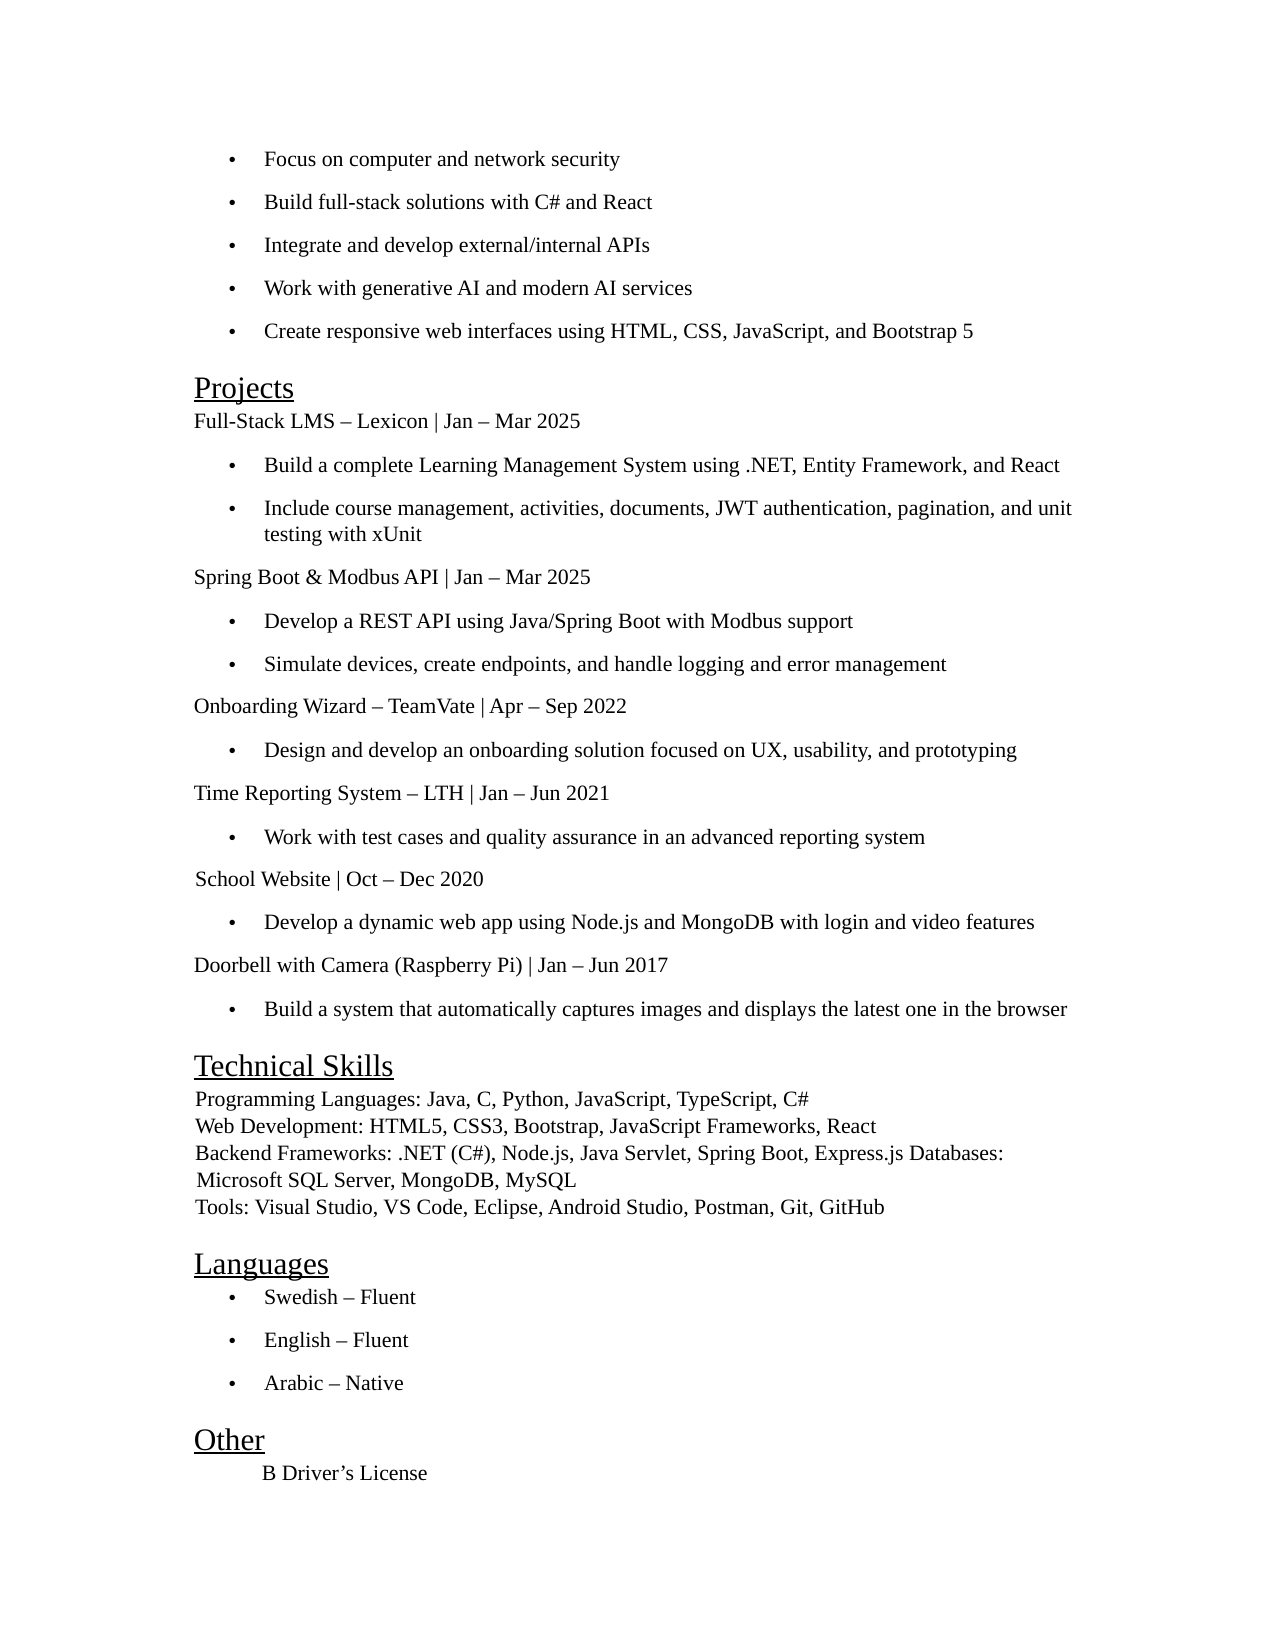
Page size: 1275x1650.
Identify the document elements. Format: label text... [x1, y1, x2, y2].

list Simulate devices, create endpoints, and handle logging and error management [229, 651, 1097, 676]
list Include course management, activities, documents, JWT authentication, pagination, and unit testing with xUnit [229, 494, 1097, 547]
text Web Development: HTML5, CSS3, Bootstrap, JavaScript Frameworks, React [195, 1113, 1097, 1138]
list Build a complete Learning Management System using .NET, Entity Framework, and React [229, 452, 1097, 477]
text Full-Stack LMS – Lexicon | Jan – Mar 2025 [193, 408, 1097, 433]
text Time Reporting System – LTH | Jan – Jun 2021 [193, 780, 1097, 805]
list Develop a REST API using Java/Spring Boot with Modbus support [229, 608, 1097, 633]
list Swedish – Fluent [229, 1284, 1097, 1309]
text Spring Boot & Modbus API | Jan – Mar 2025 [193, 564, 1097, 589]
subtitle Projects [193, 369, 1097, 405]
list Focus on computer and network security [229, 146, 1097, 172]
text Doorbell with Camera (Raspberry Pi) | Jan – Jun 2017 [193, 952, 1097, 977]
text  B Driver’s License [195, 1460, 1097, 1485]
text Programming Languages: Java, C, Python, JavaScript, TypeScript, C# [195, 1086, 1097, 1111]
list English – Fluent [229, 1327, 1097, 1352]
list Arabic – Native [229, 1369, 1097, 1395]
list Design and develop an onboarding solution focused on UX, usability, and prototyping [229, 737, 1097, 762]
text Onboarding Wizard – TeamVate | Apr – Sep 2022 [193, 693, 1097, 719]
list Create responsive web interfaces using HTML, CSS, JavaScript, and Bootstrap 5 [229, 318, 1097, 343]
subtitle Other [193, 1421, 1097, 1457]
text Tools: Visual Studio, VS Code, Eclipse, Android Studio, Postman, Git, GitHub [195, 1194, 1097, 1219]
list Work with generative AI and modern AI services [229, 275, 1097, 300]
subtitle Technical Skills [193, 1047, 1097, 1083]
list Build a system that automatically captures images and displays the latest one in the browser [229, 996, 1097, 1021]
list Build full-stack solutions with C# and React [229, 189, 1097, 214]
text School Website | Oct – Dec 2020 [195, 866, 1097, 892]
list Develop a dynamic web app using Node.js and MongoDB with login and video features [229, 909, 1097, 934]
subtitle Languages [193, 1245, 1097, 1281]
list Work with test cases and quality assurance in an advanced reporting system [229, 824, 1097, 849]
text Backend Frameworks: .NET (C#), Node.js, Java Servlet, Spring Boot, Express.js Databases: Microsoft SQL Server, MongoDB, MySQL [195, 1140, 1015, 1192]
list Integrate and develop external/internal APIs [229, 232, 1097, 257]
